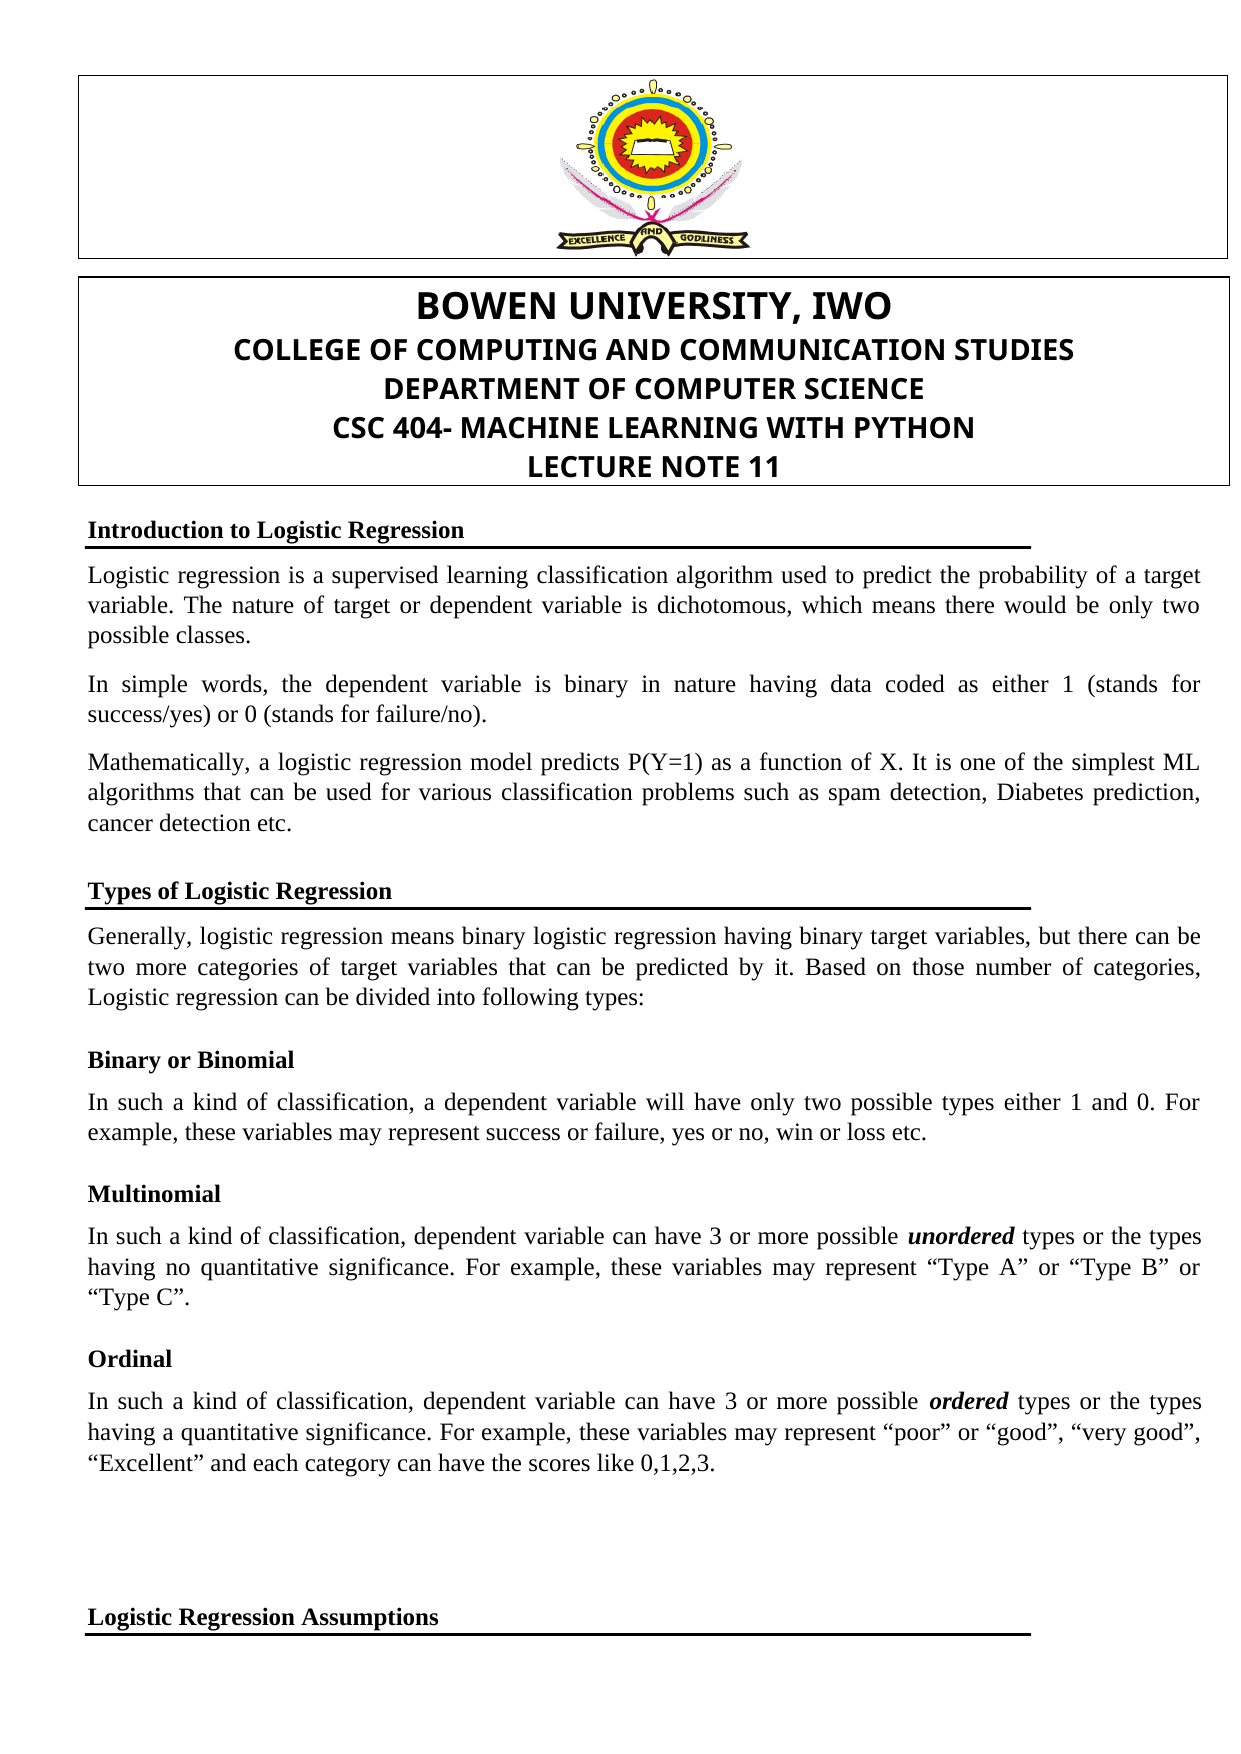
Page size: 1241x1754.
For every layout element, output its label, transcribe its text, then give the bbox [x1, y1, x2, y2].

text DEPARTMENT OF COMPUTER SCIENCE [79, 365, 1229, 404]
text LECTURE NOTE 11 [79, 443, 1229, 485]
text In simple words, the dependent variable is binary in nature having data coded as either 1 (stands for success/yes) or 0 (stands for failure/no). [87, 669, 1202, 727]
text In such a kind of classification, a dependent variable will have only two possible types either 1 and 0. For example, these variables may represent success or failure, yes or no, win or loss etc. [87, 1087, 1202, 1146]
text Logistic Regression Assumptions [87, 1602, 1219, 1631]
text Ordinal [87, 1344, 1219, 1373]
text BOWEN UNIVERSITY, IWO [79, 278, 1229, 326]
text Generally, logistic regression means binary logistic regression having binary target variables, but there can be two more categories of target variables that can be predicted by it. Based on those number of categories, Logistic regression can be divided into following types: [87, 921, 1202, 1011]
text Types of Logistic Regression [87, 876, 1219, 905]
picture [554, 78, 752, 257]
text Binary or Binomial [87, 1045, 1219, 1073]
text Mathematically, a logistic regression model predicts P(Y=1) as a function of X. It is one of the simplest ML algorithms that can be used for various classification problems such as spam detection, Diabetes prediction, cancer detection etc. [87, 747, 1202, 836]
text CSC 404- MACHINE LEARNING WITH PYTHON [79, 404, 1229, 443]
text Logistic regression is a supervised learning classification algorithm used to predict the probability of a target variable. The nature of target or dependent variable is dichotomous, which means there would be only two possible classes. [87, 560, 1202, 649]
text In such a kind of classification, dependent variable can have 3 or more possible ordered types or the types having a quantitative significance. For example, these variables may represent “poor” or “good”, “very good”, “Excellent” and each category can have the scores like 0,1,2,3. [87, 1386, 1202, 1476]
text Multinomial [87, 1179, 1219, 1208]
text Introduction to Logistic Regression [87, 515, 1219, 543]
text In such a kind of classification, dependent variable can have 3 or more possible unordered types or the types having no quantitative significance. For example, these variables may represent “Type A” or “Type B” or “Type C”. [87, 1221, 1202, 1311]
text COLLEGE OF COMPUTING AND COMMUNICATION STUDIES [79, 326, 1229, 365]
